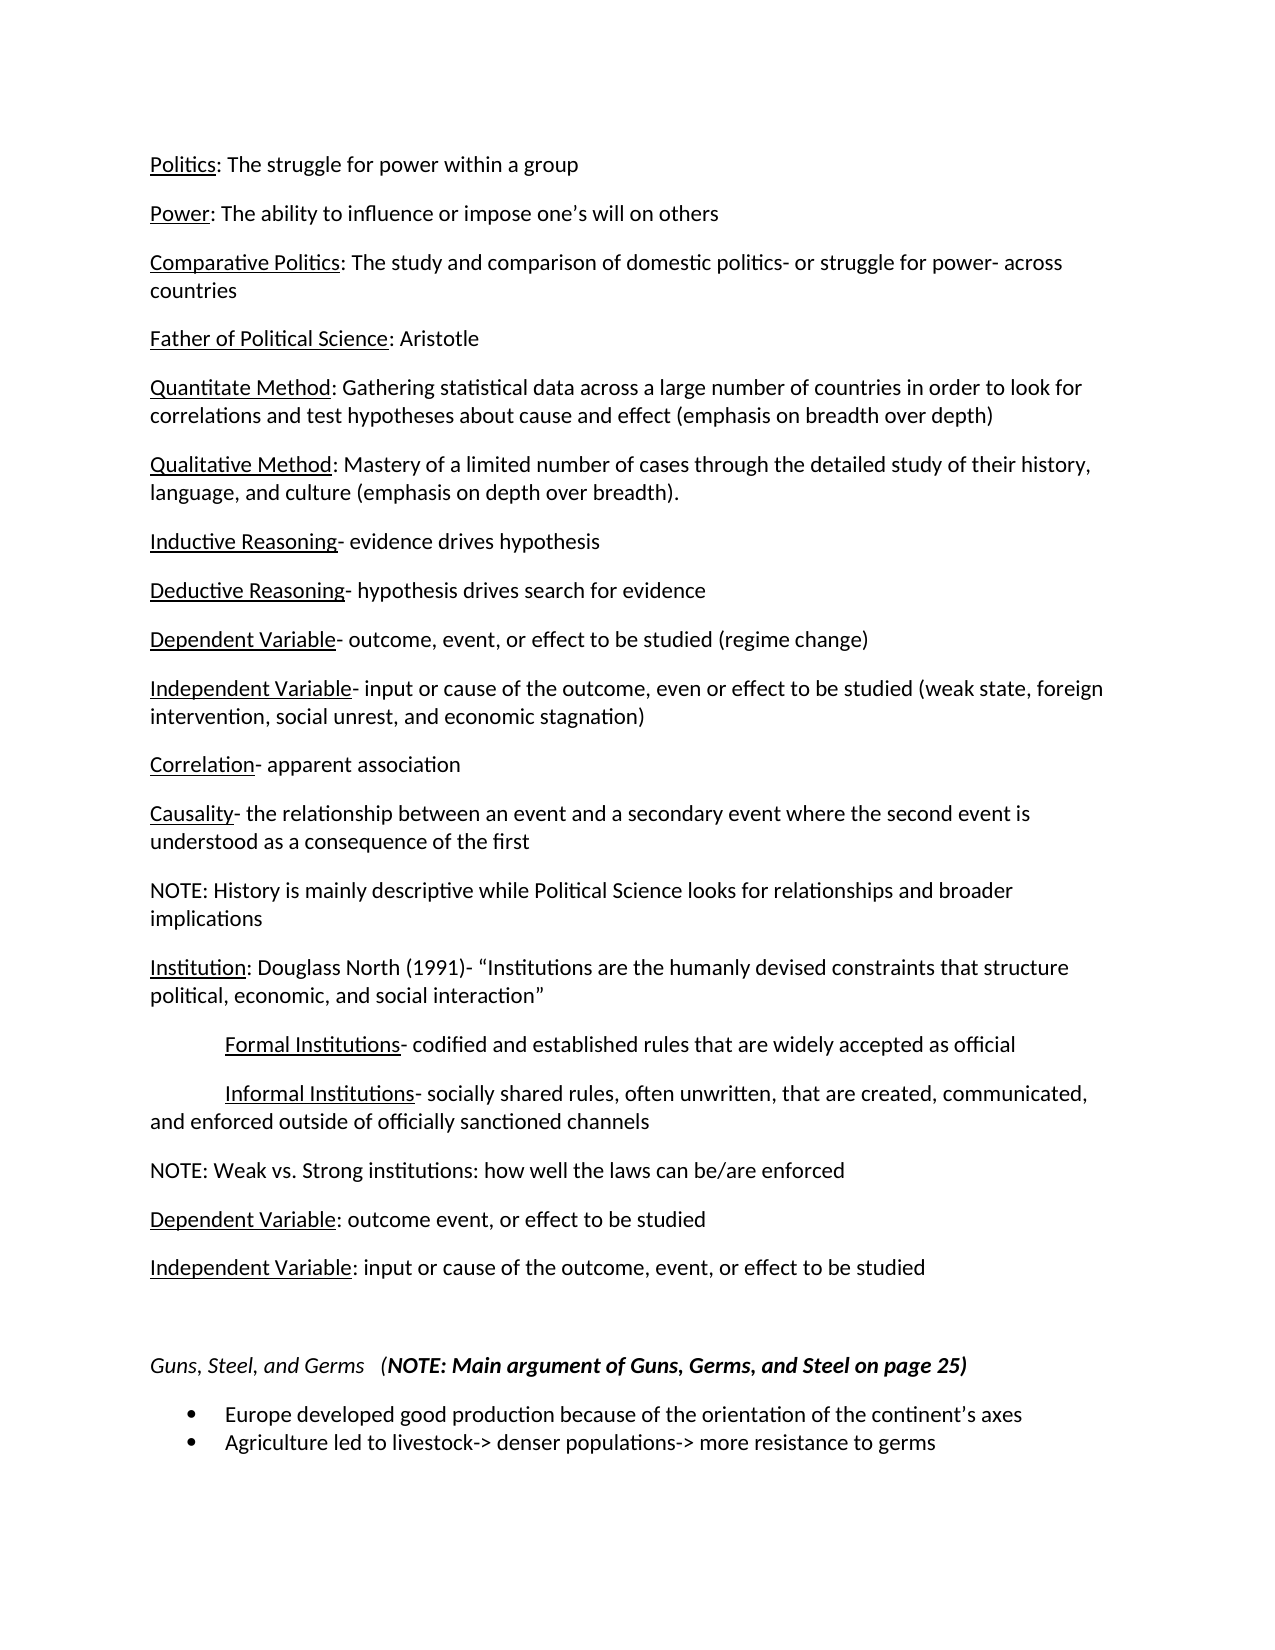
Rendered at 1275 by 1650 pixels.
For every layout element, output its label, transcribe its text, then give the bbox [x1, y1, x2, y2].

text Correlation- apparent association [150, 751, 1125, 779]
text Qualitative Method: Mastery of a limited number of cases through the detailed study of their history, language, and culture (emphasis on depth over breadth). [150, 450, 1125, 506]
text Causality- the relationship between an event and a secondary event where the second event is understood as a consequence of the first [150, 799, 1125, 856]
text Independent Variable: input or cause of the outcome, event, or effect to be studied [150, 1253, 1125, 1282]
text Dependent Variable- outcome, event, or effect to be studied (regime change) [150, 625, 1125, 653]
text NOTE: History is mainly descriptive while Political Science looks for relationships and broader implications [150, 876, 1125, 932]
text Formal Institutions- codified and established rules that are widely accepted as official [150, 1030, 1125, 1058]
text Quantitate Method: Gathering statistical data across a large number of countries in order to look for correlations and test hypotheses about cause and effect (emphasis on breadth over depth) [150, 373, 1125, 429]
text Informal Institutions- socially shared rules, often unwritten, that are created, communicated, and enforced outside of officially sanctioned channels [150, 1079, 1125, 1135]
text Dependent Variable: outcome event, or effect to be studied [150, 1205, 1125, 1233]
text Institution: Douglass North (1991)- “Institutions are the humanly devised constraints that structure political, economic, and social interaction” [150, 953, 1125, 1009]
text Politics: The struggle for power within a group [150, 150, 1125, 178]
list Agriculture led to livestock-> denser populations-> more resistance to germs [187, 1428, 1125, 1456]
text Guns, Steel, and Germs (NOTE: Main argument of Guns, Germs, and Steel on page 25) [150, 1351, 1125, 1379]
text Independent Variable- input or cause of the outcome, even or effect to be studied (weak state, foreign intervention, social unrest, and economic stagnation) [150, 674, 1125, 730]
text NOTE: Weak vs. Strong institutions: how well the laws can be/are enforced [150, 1156, 1125, 1184]
text Deductive Reasoning- hypothesis drives search for evidence [150, 576, 1125, 604]
text Father of Political Science: Aristotle [150, 324, 1125, 353]
text Comparative Politics: The study and comparison of domestic politics- or struggle for power- across countries [150, 248, 1125, 304]
text Inductive Reasoning- evidence drives hypothesis [150, 527, 1125, 555]
list Europe developed good production because of the orientation of the continent’s axes [187, 1400, 1125, 1428]
text Power: The ability to influence or impose one’s will on others [150, 199, 1125, 227]
